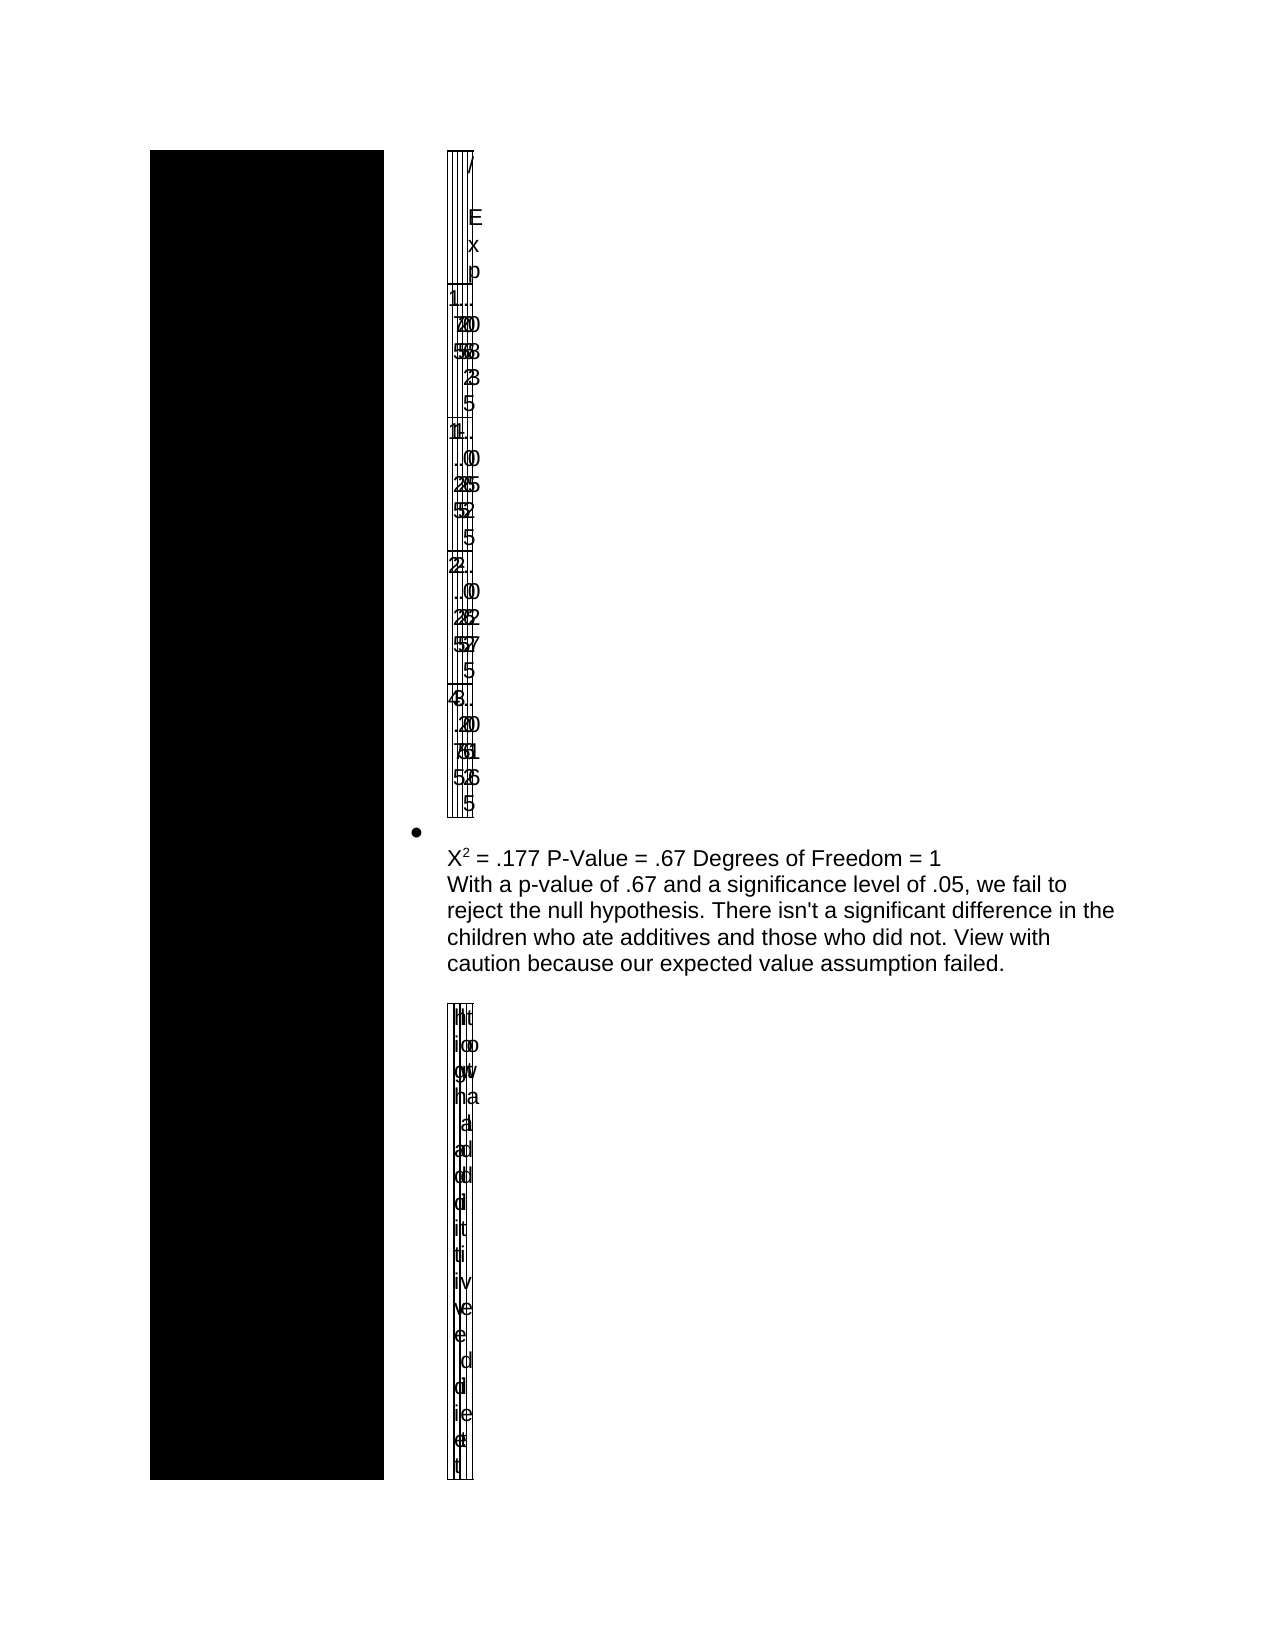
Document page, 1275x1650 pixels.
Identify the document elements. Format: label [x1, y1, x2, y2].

table_cell [150, 150, 384, 1480]
table_cell [384, 150, 1125, 1480]
